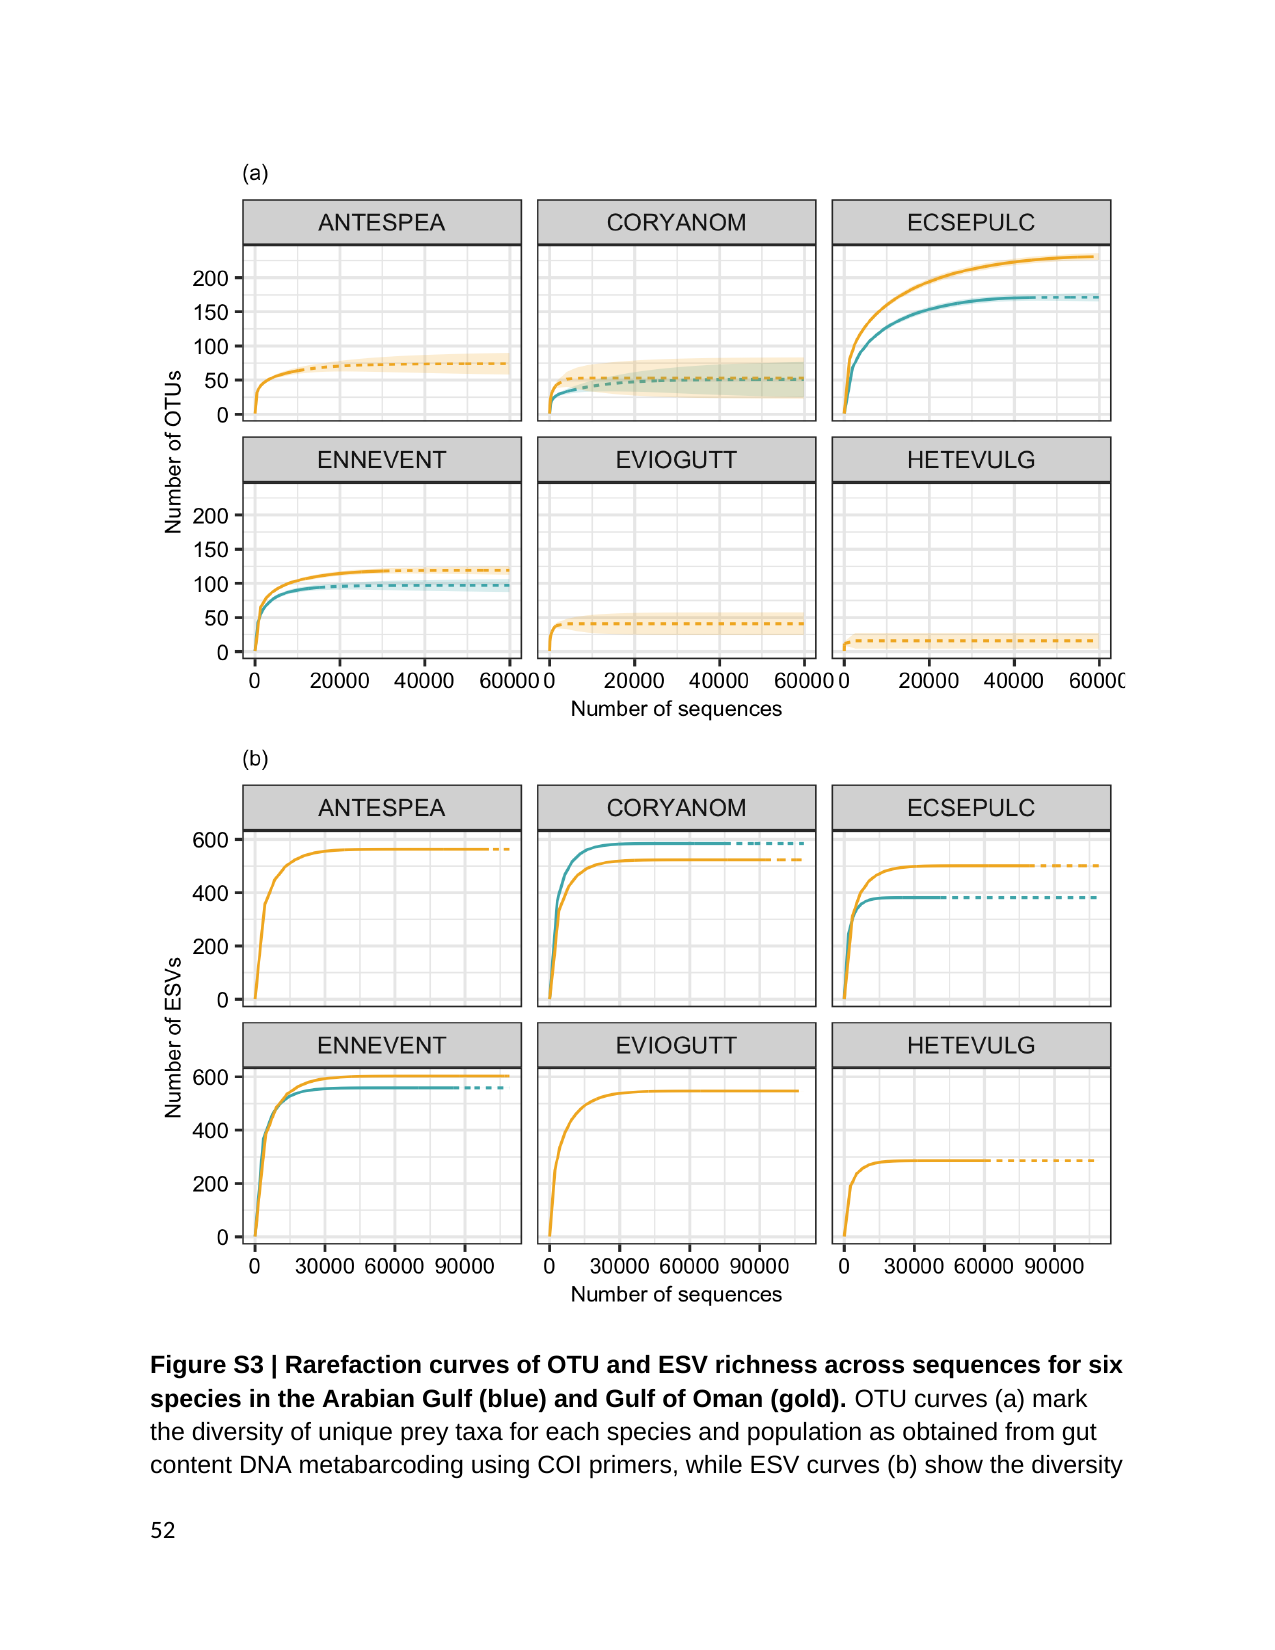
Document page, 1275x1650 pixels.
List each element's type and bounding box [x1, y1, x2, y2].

text [150, 1351, 1125, 1478]
picture [150, 150, 1125, 1320]
